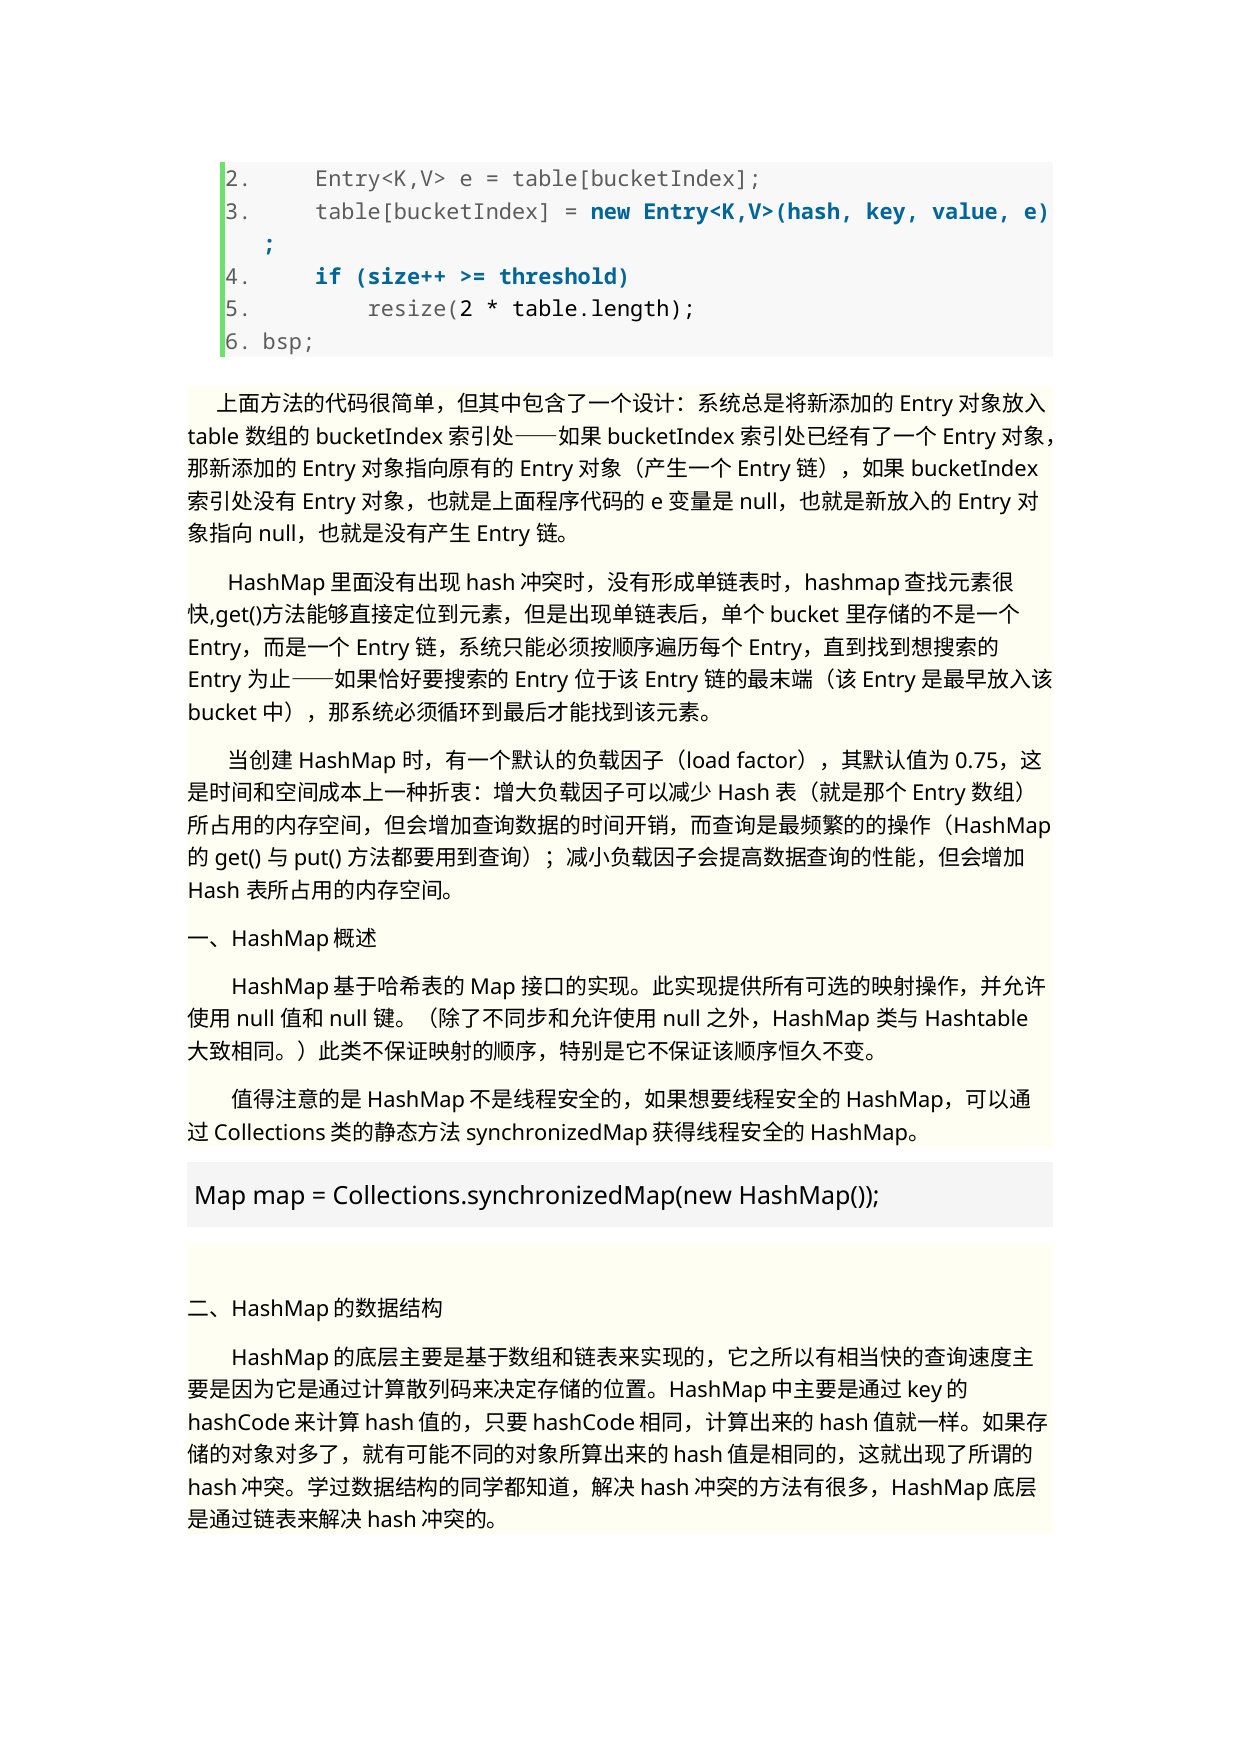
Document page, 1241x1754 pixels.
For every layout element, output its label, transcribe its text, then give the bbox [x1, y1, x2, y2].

list table[bucketIndex] = new Entry<K,V>(hash, key, value, e); [225, 194, 1053, 259]
list if (size++ >= threshold) [225, 259, 1053, 292]
text Map map = Collections.synchronizedMap(new HashMap()); [187, 1162, 1053, 1227]
list bsp; [225, 324, 1053, 357]
text HashMap里面没有出现hash冲突时，没有形成单链表时，hashmap查找元素很快,get()方法能够直接定位到元素，但是出现单链表后，单个bucket 里存储的不是一个 Entry，而是一个 Entry 链，系统只能必须按顺序遍历每个 Entry，直到找到想搜索的 Entry 为止——如果恰好要搜索的 Entry 位于该 Entry 链的最末端（该 Entry 是最早放入该 bucket 中），那系统必须循环到最后才能找到该元素。 [187, 564, 1053, 727]
text HashMap的底层主要是基于数组和链表来实现的，它之所以有相当快的查询速度主要是因为它是通过计算散列码来决定存储的位置。HashMap中主要是通过key的hashCode来计算hash值的，只要hashCode相同，计算出来的hash值就一样。如果存储的对象对多了，就有可能不同的对象所算出来的hash值是相同的，这就出现了所谓的hash冲突。学过数据结构的同学都知道，解决hash冲突的方法有很多，HashMap底层是通过链表来解决hash冲突的。 [187, 1339, 1053, 1534]
text 值得注意的是HashMap不是线程安全的，如果想要线程安全的HashMap，可以通过Collections类的静态方法synchronizedMap获得线程安全的HashMap。 [187, 1082, 1053, 1147]
list Entry<K,V> e = table[bucketIndex]; [225, 162, 1053, 194]
text HashMap基于哈希表的 Map 接口的实现。此实现提供所有可选的映射操作，并允许使用 null 值和 null 键。（除了不同步和允许使用 null 之外，HashMap 类与 Hashtable 大致相同。）此类不保证映射的顺序，特别是它不保证该顺序恒久不变。 [187, 969, 1053, 1066]
text 一、HashMap概述 [187, 921, 1053, 953]
text 当创建 HashMap 时，有一个默认的负载因子（load factor），其默认值为 0.75，这是时间和空间成本上一种折衷：增大负载因子可以减少 Hash 表（就是那个 Entry 数组）所占用的内存空间，但会增加查询数据的时间开销，而查询是最频繁的的操作（HashMap 的 get() 与 put() 方法都要用到查询）；减小负载因子会提高数据查询的性能，但会增加 Hash 表所占用的内存空间。 [187, 742, 1053, 905]
text 上面方法的代码很简单，但其中包含了一个设计：系统总是将新添加的 Entry 对象放入 table 数组的 bucketIndex 索引处——如果 bucketIndex 索引处已经有了一个 Entry 对象，那新添加的 Entry 对象指向原有的 Entry 对象（产生一个 Entry 链），如果 bucketIndex 索引处没有 Entry 对象，也就是上面程序代码的 e 变量是 null，也就是新放入的 Entry 对象指向 null，也就是没有产生 Entry 链。 [187, 386, 1053, 549]
list resize(2 * table.length); [225, 292, 1053, 324]
text 二、HashMap的数据结构 [187, 1291, 1053, 1324]
